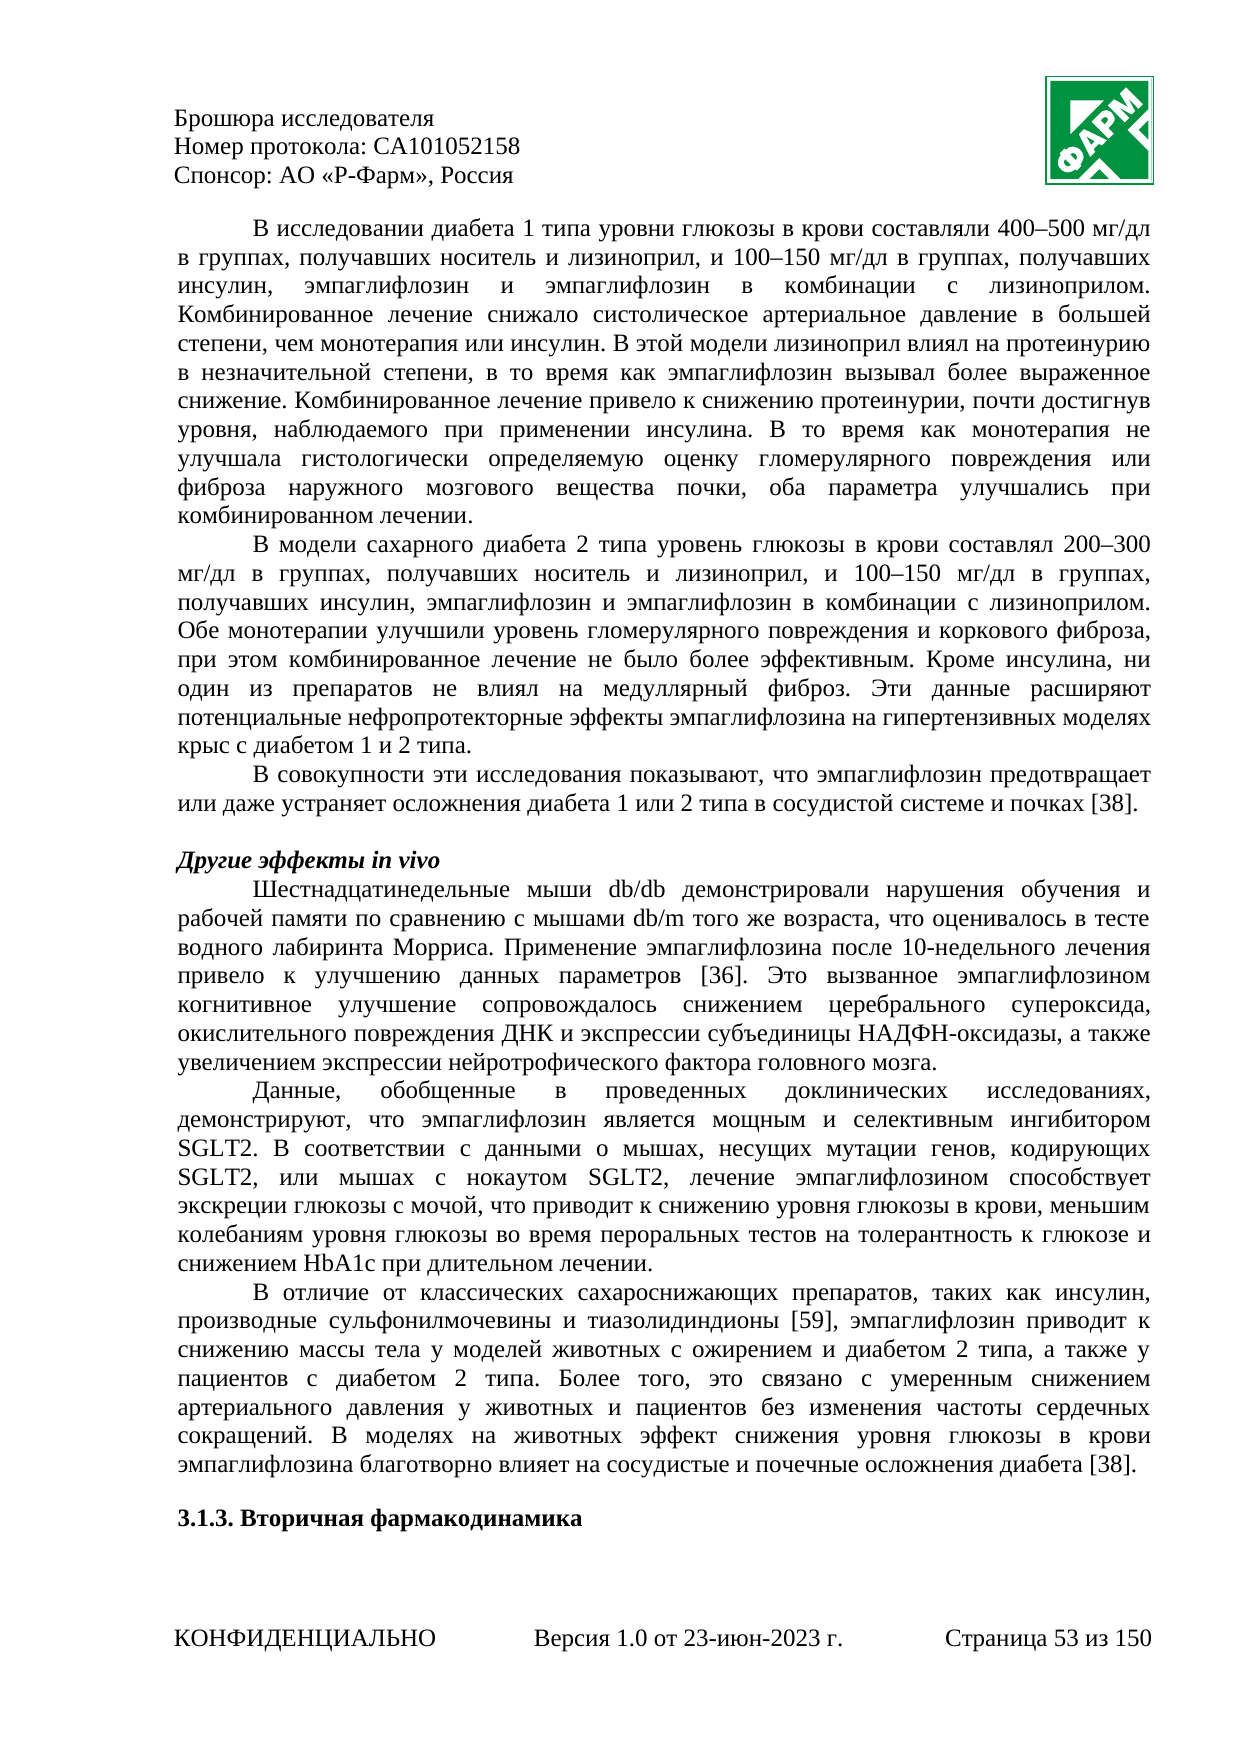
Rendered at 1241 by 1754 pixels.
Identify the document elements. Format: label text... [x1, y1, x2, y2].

text В исследовании диабета 1 типа уровни глюкозы в крови составляли 400–500 мг/дл в группах, получавших носитель и лизиноприл, и 100–150 мг/дл в группах, получавших инсулин, эмпаглифлозин и эмпаглифлозин в комбинации с лизиноприлом. Комбинированное лечение снижало систолическое артериальное давление в большей степени, чем монотерапия или инсулин. В этой модели лизиноприл влиял на протеинурию в незначительной степени, в то время как эмпаглифлозин вызывал более выраженное снижение. Комбинированное лечение привело к снижению протеинурии, почти достигнув уровня, наблюдаемого при применении инсулина. В то время как монотерапия не улучшала гистологически определяемую оценку гломерулярного повреждения или фиброза наружного мозгового вещества почки, оба параметра улучшались при комбинированном лечении. [177, 213, 1152, 529]
text Шестнадцатинедельные мыши db/db демонстрировали нарушения обучения и рабочей памяти по сравнению с мышами db/m того же возраста, что оценивалось в тесте водного лабиринта Морриса. Применение эмпаглифлозина после 10-недельного лечения привело к улучшению данных параметров [36]. Это вызванное эмпаглифлозином когнитивное улучшение сопровождалось снижением церебрального супероксида, окислительного повреждения ДНК и экспрессии субъединицы НАДФН-оксидазы, а также увеличением экспрессии нейротрофического фактора головного мозга. [177, 874, 1152, 1075]
text В модели сахарного диабета 2 типа уровень глюкозы в крови составлял 200–300 мг/дл в группах, получавших носитель и лизиноприл, и 100–150 мг/дл в группах, получавших инсулин, эмпаглифлозин и эмпаглифлозин в комбинации с лизиноприлом. Обе монотерапии улучшили уровень гломерулярного повреждения и коркового фиброза, при этом комбинированное лечение не было более эффективным. Кроме инсулина, ни один из препаратов не влиял на медуллярный фиброз. Эти данные расширяют потенциальные нефропротекторные эффекты эмпаглифлозина на гипертензивных моделях крыс с диабетом 1 и 2 типа. [177, 529, 1152, 759]
text В совокупности эти исследования показывают, что эмпаглифлозин предотвращает или даже устраняет осложнения диабета 1 или 2 типа в сосудистой системе и почках [38]. [177, 759, 1152, 817]
text В отличие от классических сахароснижающих препаратов, таких как инсулин, производные сульфонилмочевины и тиазолидиндионы [59], эмпаглифлозин приводит к снижению массы тела у моделей животных с ожирением и диабетом 2 типа, а также у пациентов с диабетом 2 типа. Более того, это связано с умеренным снижением артериального давления у животных и пациентов без изменения частоты сердечных сокращений. В моделях на животных эффект снижения уровня глюкозы в крови эмпаглифлозина благотворно влияет на сосудистые и почечные осложнения диабета [38]. [177, 1277, 1152, 1478]
text Другие эффекты in vivo [177, 845, 1152, 874]
text 3.1.3. Вторичная фармакодинамика [177, 1503, 1152, 1532]
text Данные, обобщенные в проведенных доклинических исследованиях, демонстрируют, что эмпаглифлозин является мощным и селективным ингибитором SGLT2. В соответствии с данными о мышах, несущих мутации генов, кодирующих SGLT2, или мышах с нокаутом SGLT2, лечение эмпаглифлозином способствует экскреции глюкозы с мочой, что приводит к снижению уровня глюкозы в крови, меньшим колебаниям уровня глюкозы во время пероральных тестов на толерантность к глюкозе и снижением HbA1c при длительном лечении. [177, 1075, 1152, 1277]
